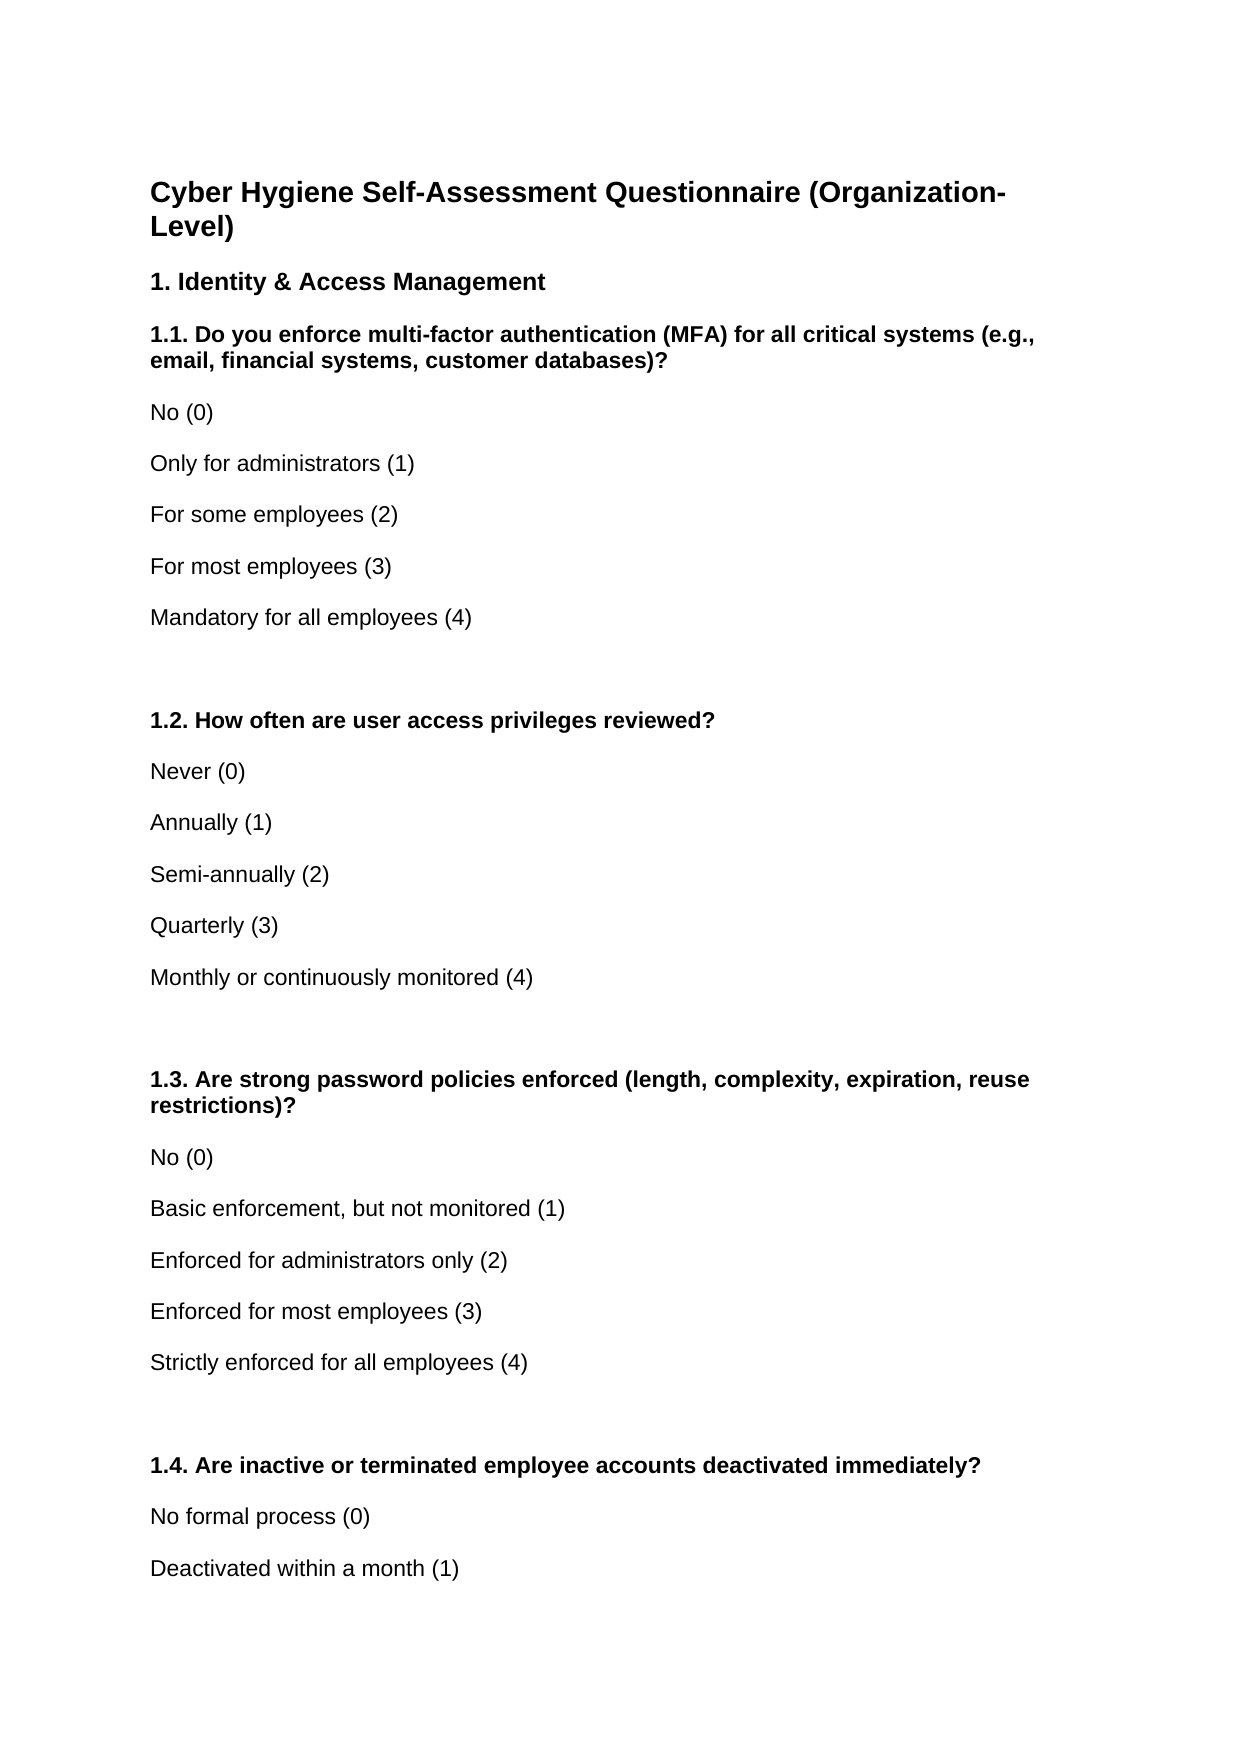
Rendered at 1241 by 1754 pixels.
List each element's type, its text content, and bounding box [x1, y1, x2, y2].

text No formal process (0) [150, 1503, 1090, 1530]
text 1.3. Are strong password policies enforced (length, complexity, expiration, reuse restrictions)? [150, 1066, 1090, 1119]
text Never (0) [150, 758, 1090, 784]
text Annually (1) [150, 809, 1090, 836]
text 1.2. How often are user access privileges reviewed? [150, 707, 1090, 733]
text 1. Identity & Access Management [150, 267, 1090, 296]
text Only for administrators (1) [150, 450, 1090, 476]
text No (0) [150, 1144, 1090, 1170]
text For most employees (3) [150, 553, 1090, 579]
text Semi-annually (2) [150, 861, 1090, 887]
text Quarterly (3) [150, 912, 1090, 938]
text Monthly or continuously monitored (4) [150, 963, 1090, 990]
text Deactivated within a month (1) [150, 1555, 1090, 1581]
text No (0) [150, 398, 1090, 425]
text Enforced for most employees (3) [150, 1298, 1090, 1324]
text 1.1. Do you enforce multi-factor authentication (MFA) for all critical systems (e.g., email, financial systems, customer databases)? [150, 321, 1090, 373]
text Cyber Hygiene Self-Assessment Questionnaire (Organization-Level) [150, 175, 1090, 242]
text Strictly enforced for all employees (4) [150, 1349, 1090, 1376]
text Basic enforcement, but not monitored (1) [150, 1195, 1090, 1222]
text For some employees (2) [150, 501, 1090, 528]
text Mandatory for all employees (4) [150, 604, 1090, 630]
text Enforced for administrators only (2) [150, 1247, 1090, 1273]
text 1.4. Are inactive or terminated employee accounts deactivated immediately? [150, 1452, 1090, 1478]
